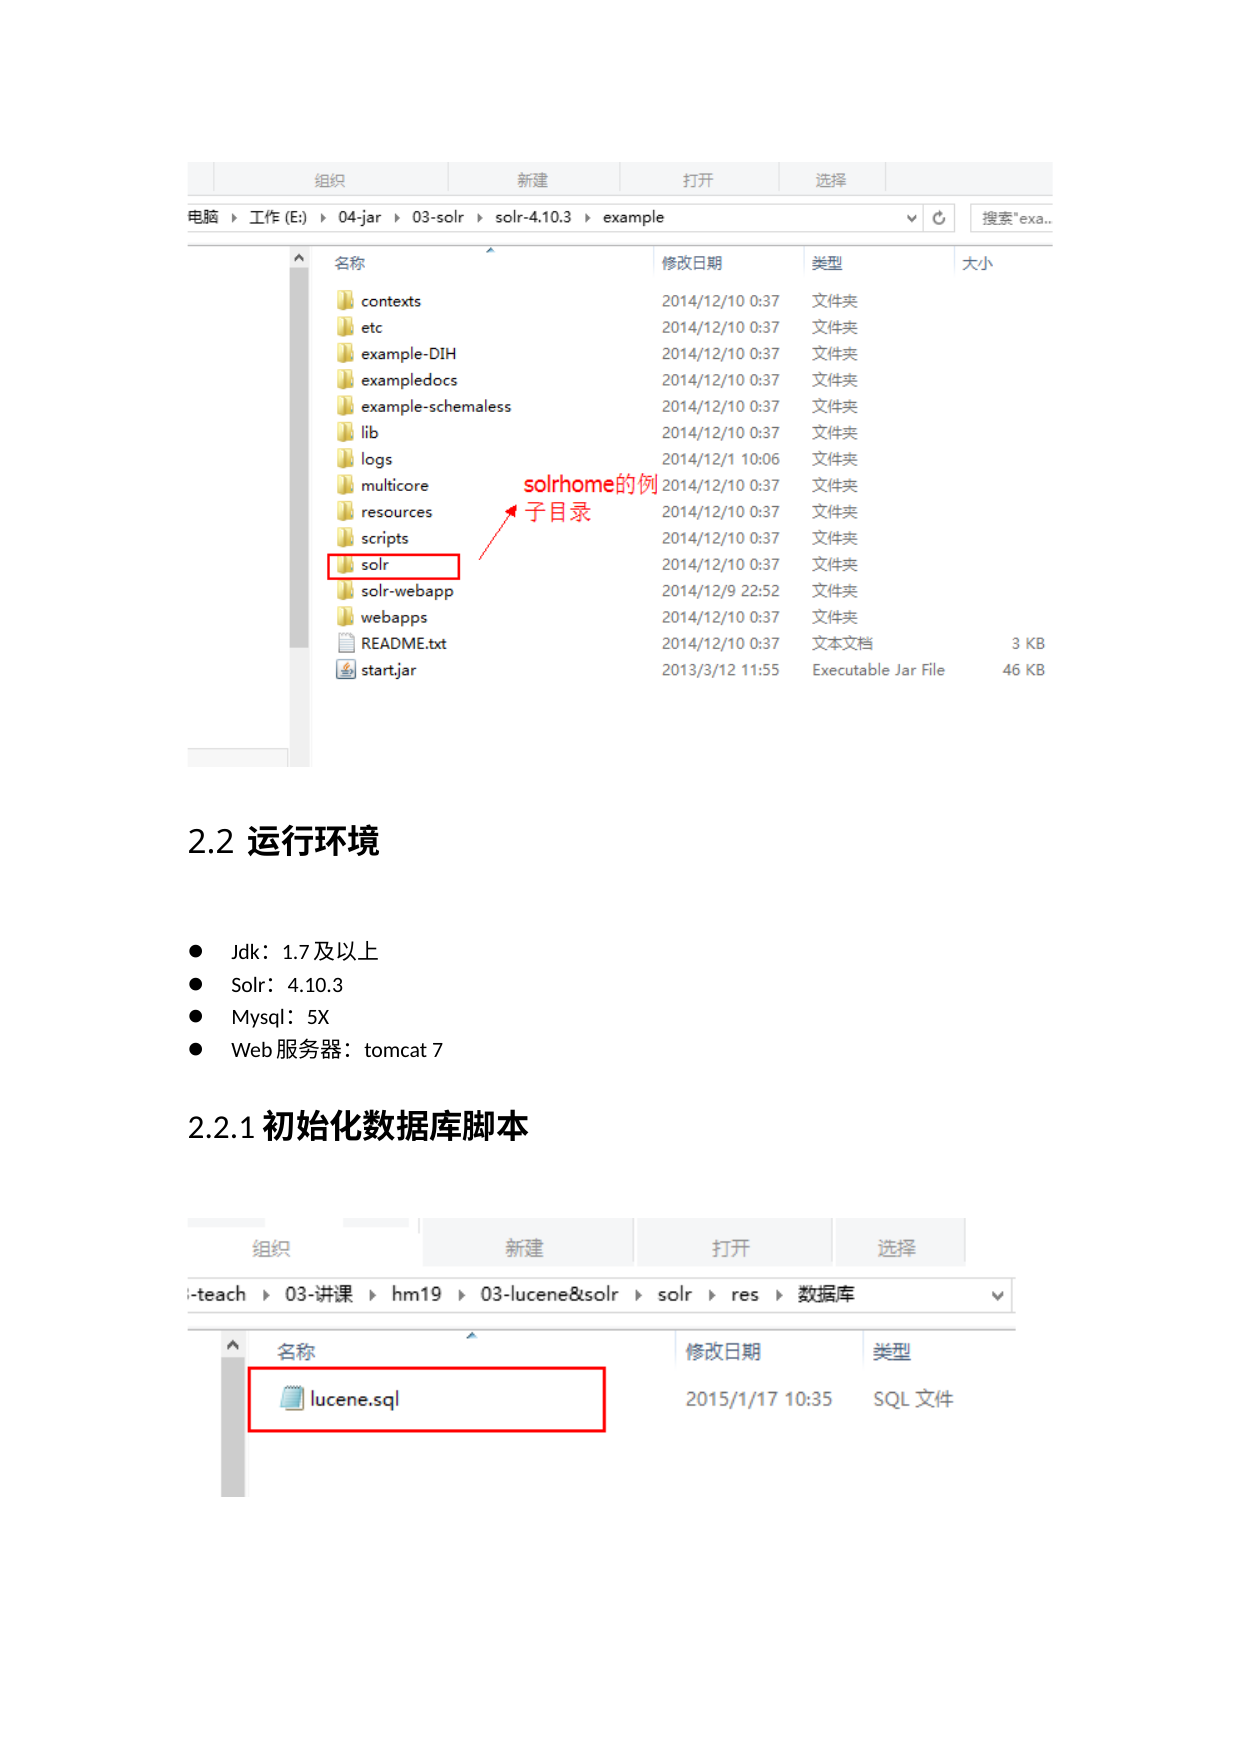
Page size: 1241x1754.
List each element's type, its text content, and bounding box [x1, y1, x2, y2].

subtitle 初始化数据库脚本 [187, 1091, 1053, 1156]
list Web服务器：tomcat 7 [187, 1031, 1053, 1064]
list Jdk：1.7及以上 [187, 934, 1053, 966]
list Solr：4.10.3 [187, 966, 1053, 999]
picture [187, 162, 1053, 767]
picture [187, 1218, 1016, 1497]
subtitle 运行环境 [187, 807, 1053, 872]
list Mysql：5X [187, 999, 1053, 1031]
